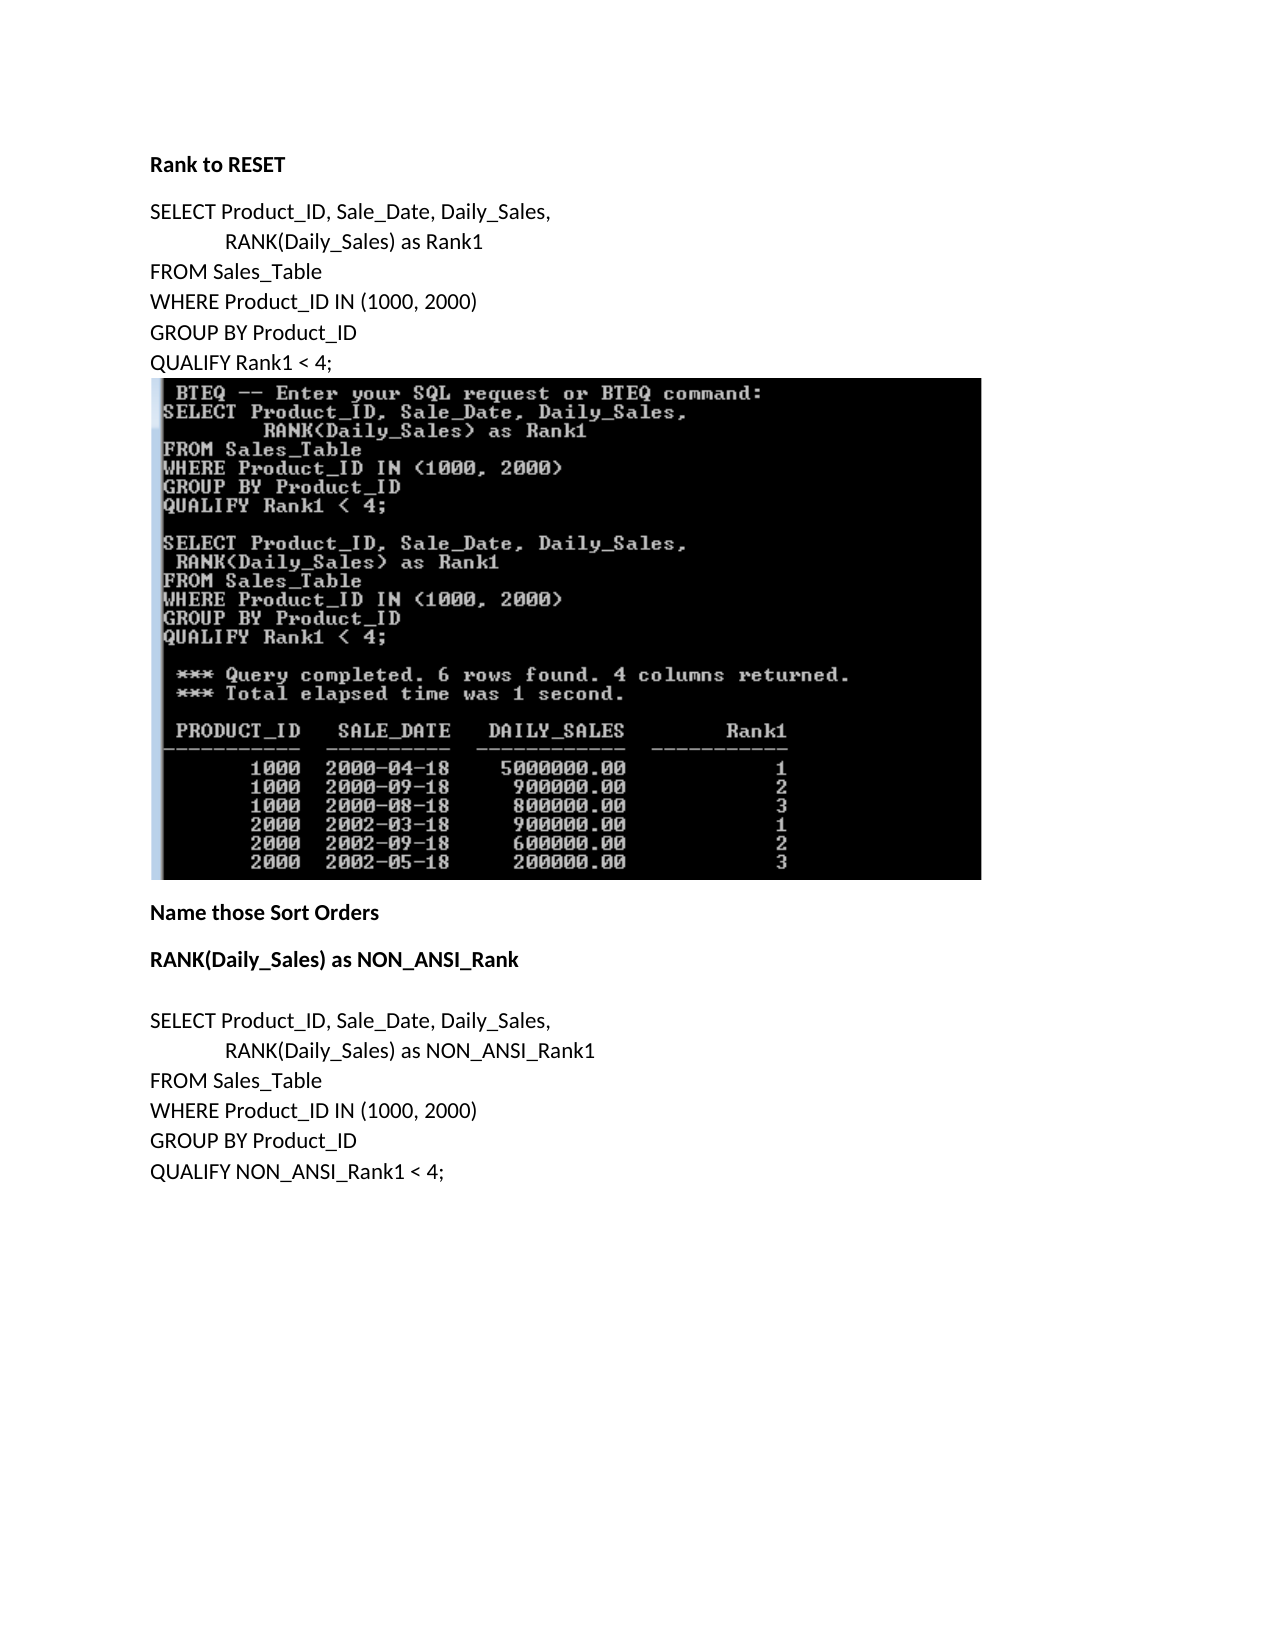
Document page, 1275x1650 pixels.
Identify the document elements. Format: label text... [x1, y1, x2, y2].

text QUALIFY Rank1 < 4; [150, 348, 1125, 376]
text RANK(Daily_Sales) as NON_ANSI_Rank [150, 945, 1125, 973]
text FROM Sales_Table [150, 257, 1125, 285]
text RANK(Daily_Sales) as NON_ANSI_Rank1 [150, 1036, 1125, 1064]
text WHERE Product_ID IN (1000, 2000) [150, 287, 1125, 316]
text SELECT Product_ID, Sale_Date, Daily_Sales, [150, 197, 1125, 225]
text WHERE Product_ID IN (1000, 2000) [150, 1096, 1125, 1124]
text GROUP BY Product_ID [150, 1127, 1125, 1155]
picture [150, 378, 982, 880]
text Name those Sort Orders [150, 898, 1125, 927]
text RANK(Daily_Sales) as Rank1 [150, 227, 1125, 255]
text SELECT Product_ID, Sale_Date, Daily_Sales, [150, 1006, 1125, 1034]
text FROM Sales_Table [150, 1066, 1125, 1094]
text QUALIFY NON_ANSI_Rank1 < 4; [150, 1157, 1125, 1185]
text Rank to RESET [150, 150, 1125, 178]
text GROUP BY Product_ID [150, 318, 1125, 346]
